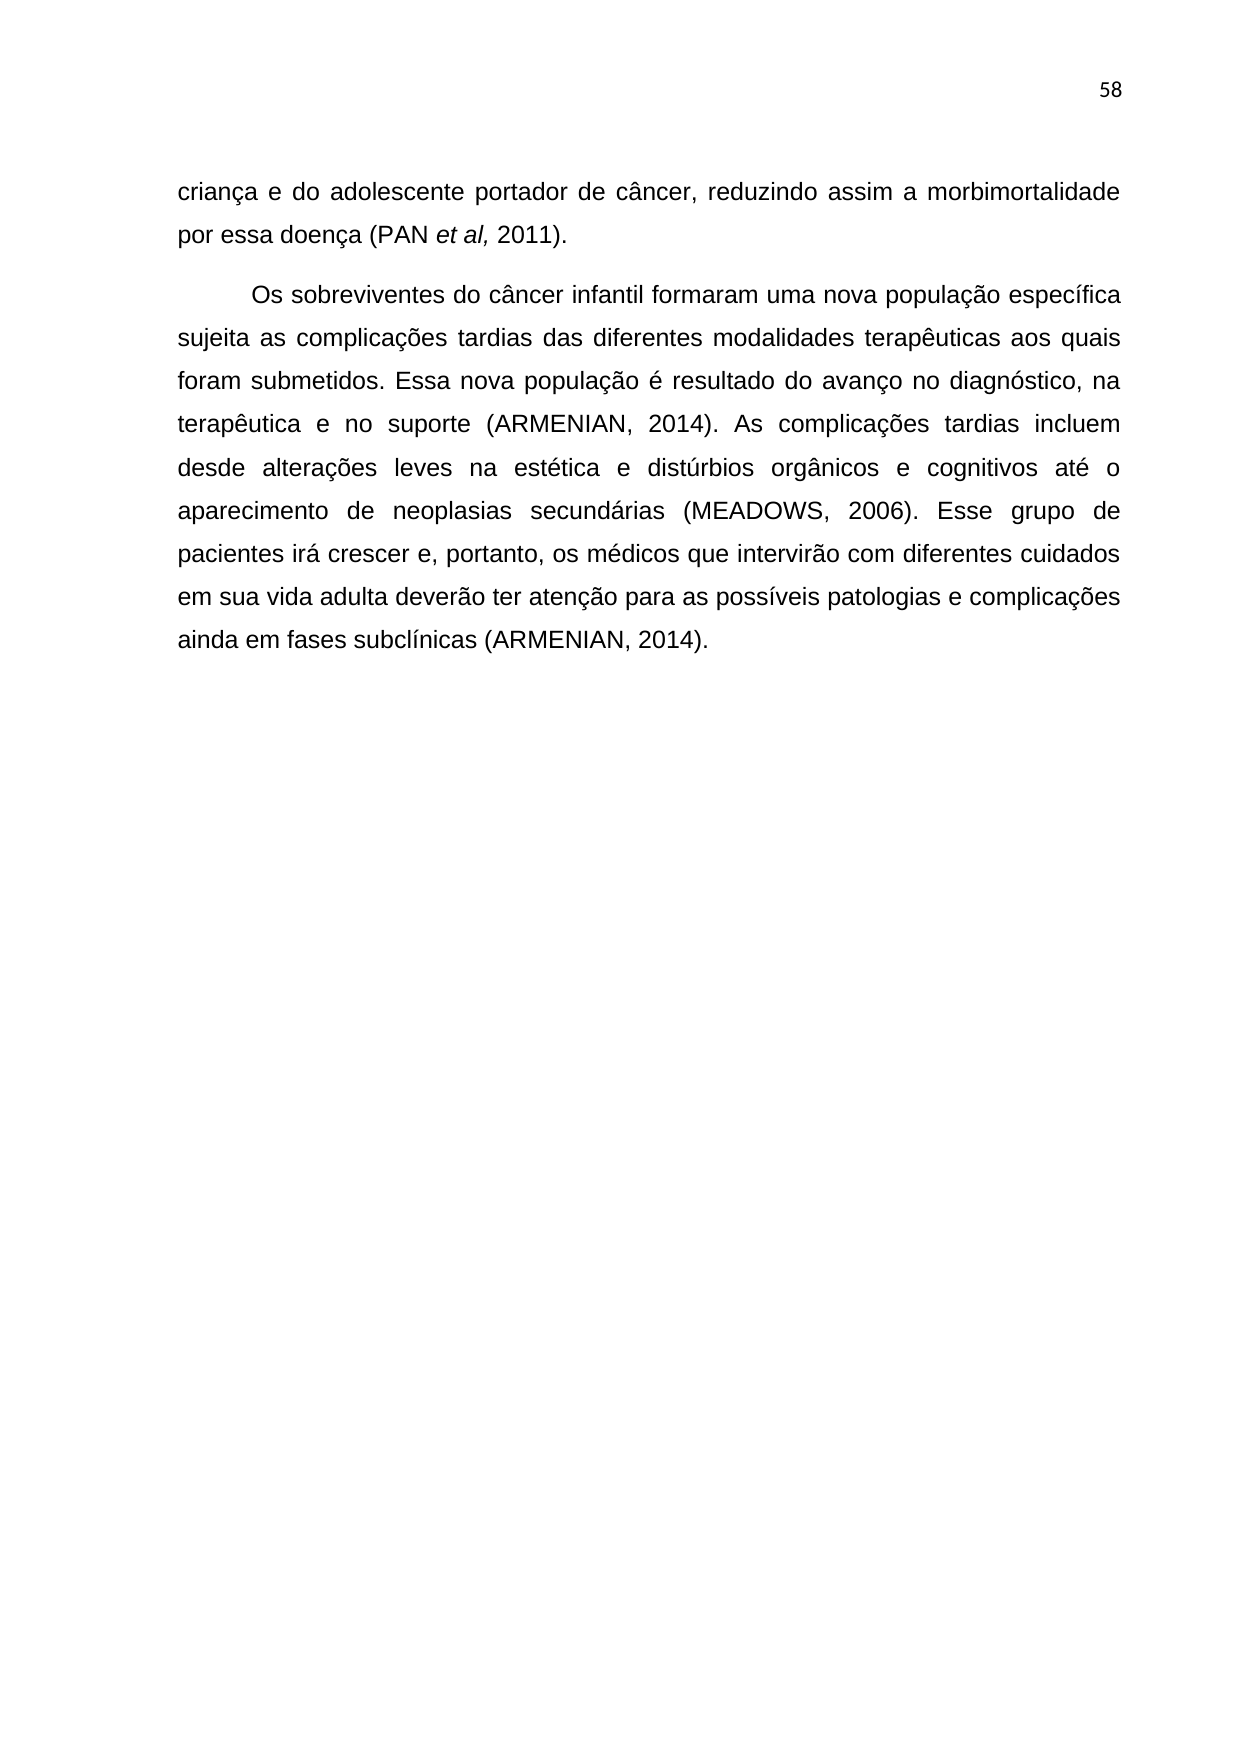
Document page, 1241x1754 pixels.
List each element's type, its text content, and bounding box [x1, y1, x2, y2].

text Os sobreviventes do câncer infantil formaram uma nova população específica sujeita as complicações tardias das diferentes modalidades terapêuticas aos quais foram submetidos. Essa nova população é resultado do avanço no diagnóstico, na terapêutica e no suporte (ARMENIAN, 2014). As complicações tardias incluem desde alterações leves na estética e distúrbios orgânicos e cognitivos até o aparecimento de neoplasias secundárias (MEADOWS, 2006). Esse grupo de pacientes irá crescer e, portanto, os médicos que intervirão com diferentes cuidados em sua vida adulta deverão ter atenção para as possíveis patologias e complicações ainda em fases subclínicas (ARMENIAN, 2014). [177, 280, 1122, 654]
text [177, 177, 1122, 249]
